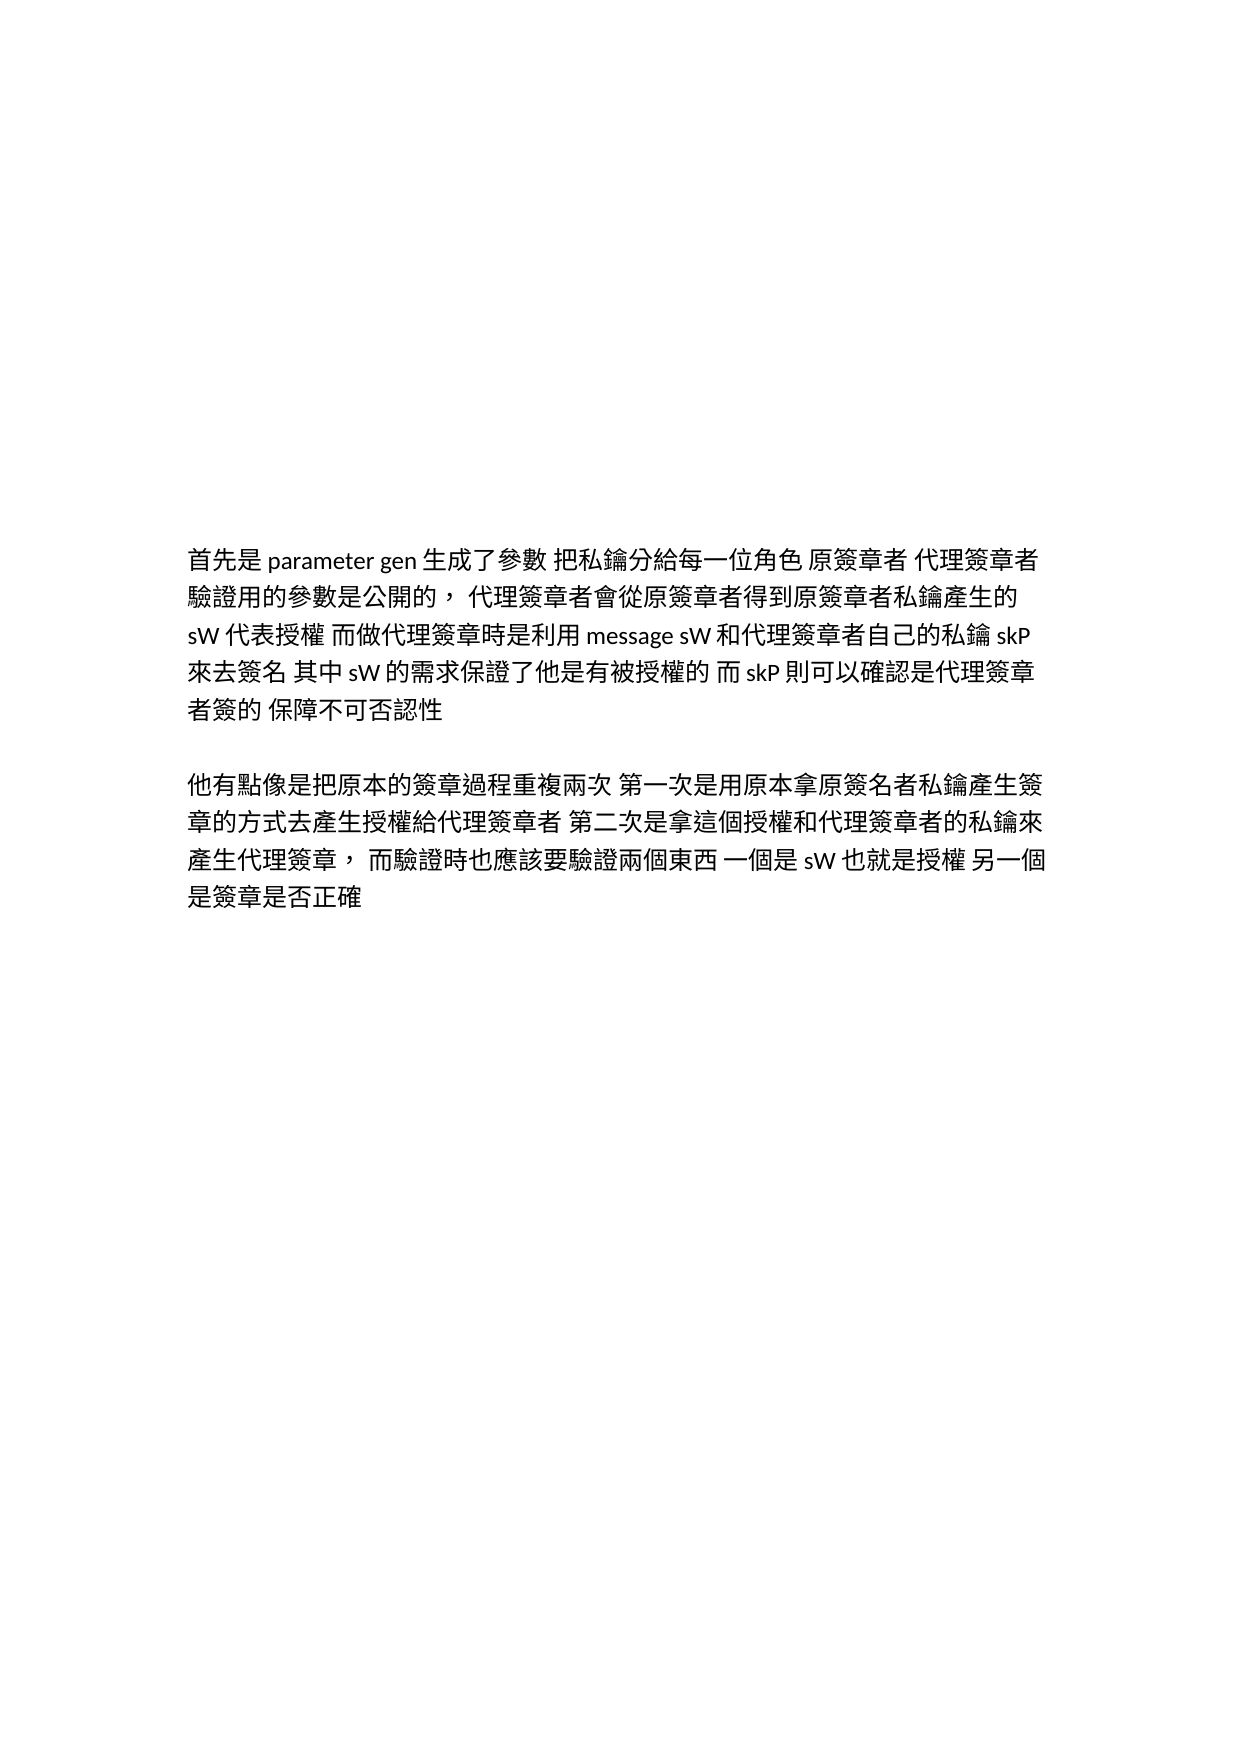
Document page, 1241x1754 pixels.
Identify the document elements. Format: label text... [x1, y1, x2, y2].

text 首先是parameter gen生成了參數 把私鑰分給每一位角色 原簽章者 代理簽章者 驗證用的參數是公開的， 代理簽章者會從原簽章者得到原簽章者私鑰產生的sW 代表授權 而做代理簽章時是利用message sW和代理簽章者自己的私鑰skP來去簽名 其中sW的需求保證了他是有被授權的 而skP則可以確認是代理簽章者簽的 保障不可否認性 [187, 539, 1053, 727]
text 他有點像是把原本的簽章過程重複兩次 第一次是用原本拿原簽名者私鑰產生簽章的方式去產生授權給代理簽章者 第二次是拿這個授權和代理簽章者的私鑰來產生代理簽章， 而驗證時也應該要驗證兩個東西 一個是sW也就是授權 另一個是簽章是否正確 [187, 764, 1053, 914]
